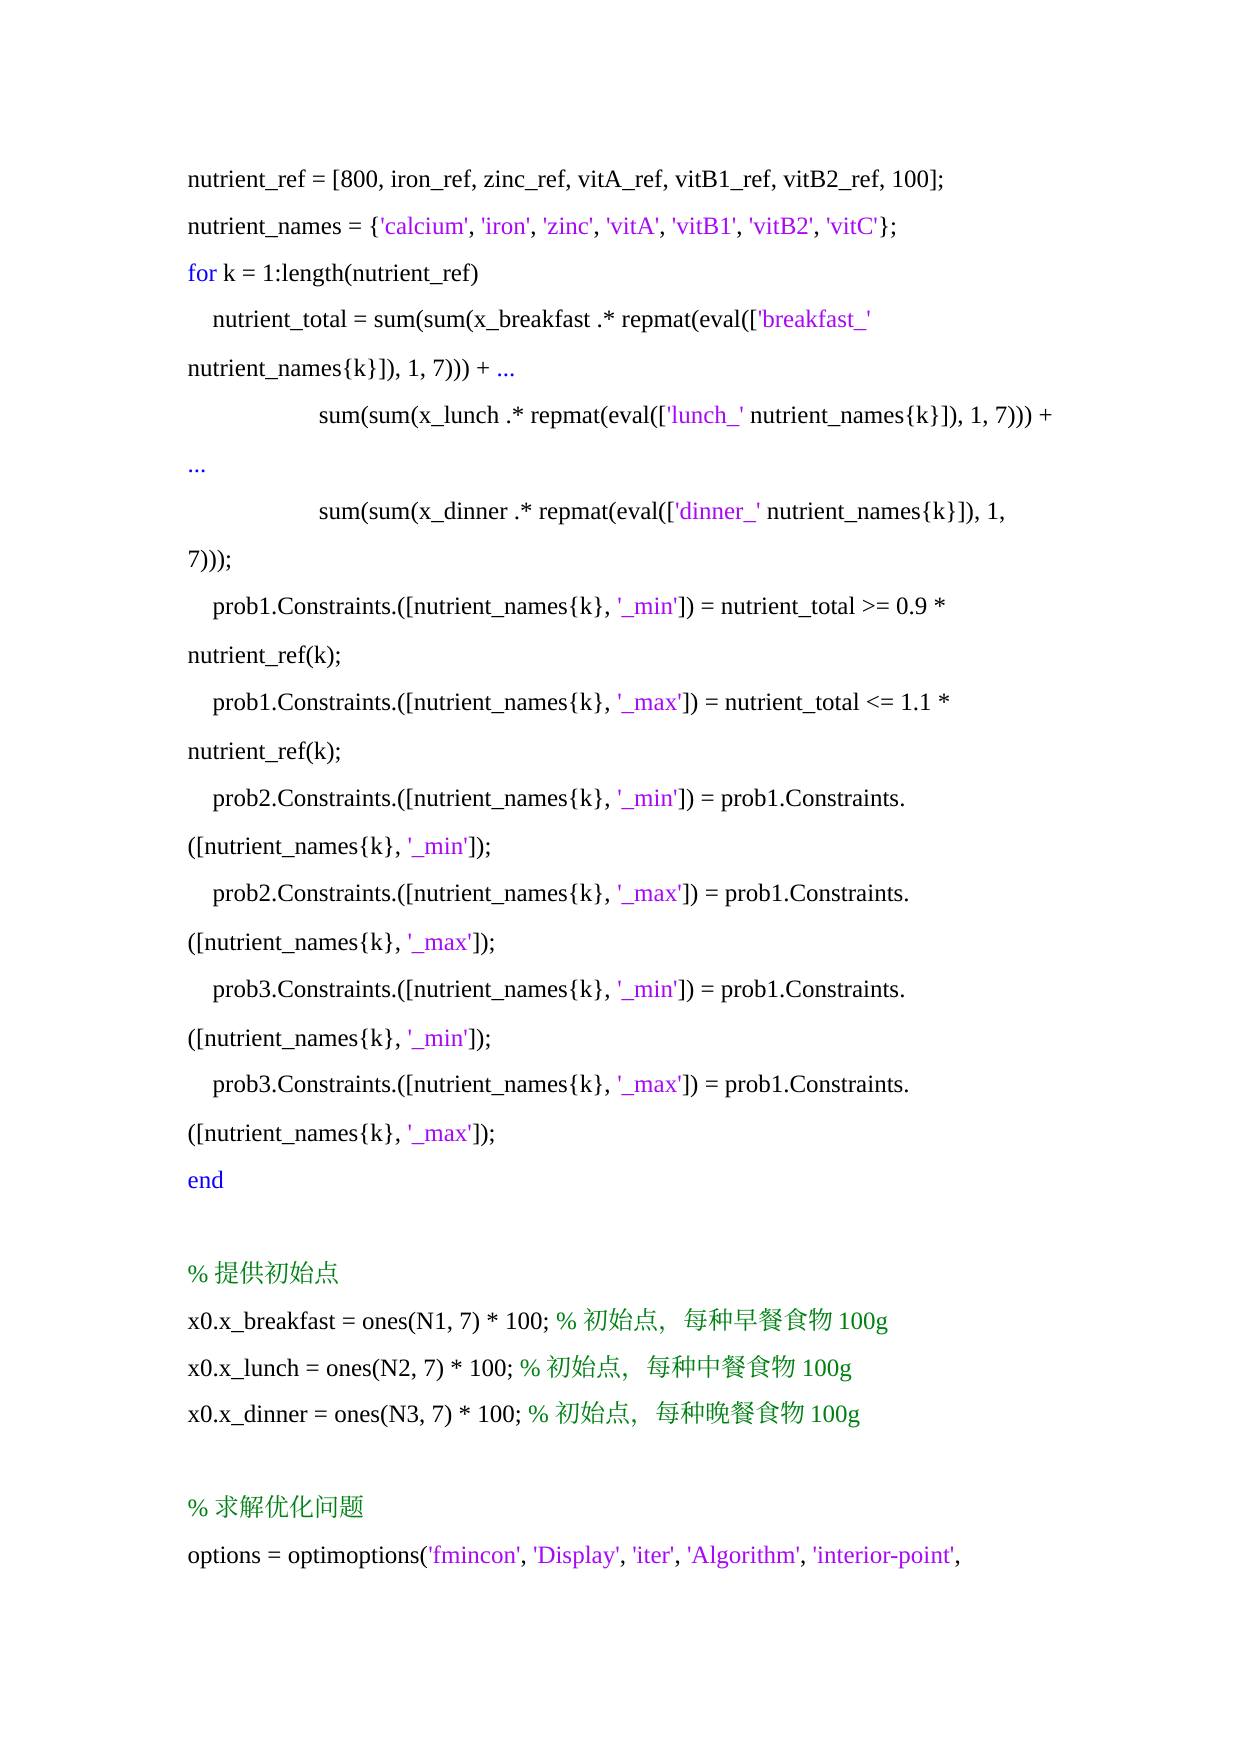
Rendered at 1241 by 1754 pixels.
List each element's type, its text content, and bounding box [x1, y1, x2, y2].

text sum(sum(x_lunch .* repmat(eval(['lunch_' nutrient_names{k}]), 1, 7))) + ... [187, 398, 1053, 479]
text nutrient_names = {'calcium', 'iron', 'zinc', 'vitA', 'vitB1', 'vitB2', 'vitC'}; [187, 209, 1053, 241]
text % 提供初始点 [187, 1257, 1053, 1289]
text nutrient_ref = [800, iron_ref, zinc_ref, vitA_ref, vitB1_ref, vitB2_ref, 100]; [187, 162, 1053, 194]
text prob2.Constraints.([nutrient_names{k}, '_min']) = prob1.Constraints.([nutrient_names{k}, '_min']); [187, 781, 1053, 862]
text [187, 1538, 1053, 1571]
text prob1.Constraints.([nutrient_names{k}, '_min']) = nutrient_total >= 0.9 * nutrient_ref(k); [187, 589, 1053, 671]
text prob1.Constraints.([nutrient_names{k}, '_max']) = nutrient_total <= 1.1 * nutrient_ref(k); [187, 685, 1053, 766]
text end [187, 1163, 1053, 1196]
text sum(sum(x_dinner .* repmat(eval(['dinner_' nutrient_names{k}]), 1, 7))); [187, 494, 1053, 575]
text x0.x_breakfast = ones(N1, 7) * 100; % 初始点，每种早餐食物100g [187, 1304, 1053, 1336]
text % 求解优化问题 [187, 1491, 1053, 1524]
text for k = 1:length(nutrient_ref) [187, 256, 1053, 288]
text prob3.Constraints.([nutrient_names{k}, '_min']) = prob1.Constraints.([nutrient_names{k}, '_min']); [187, 972, 1053, 1053]
text prob3.Constraints.([nutrient_names{k}, '_max']) = prob1.Constraints.([nutrient_names{k}, '_max']); [187, 1068, 1053, 1149]
text nutrient_total = sum(sum(x_breakfast .* repmat(eval(['breakfast_' nutrient_names{k}]), 1, 7))) + ... [187, 303, 1053, 384]
text x0.x_lunch = ones(N2, 7) * 100; % 初始点，每种中餐食物100g [187, 1351, 1053, 1383]
text prob2.Constraints.([nutrient_names{k}, '_max']) = prob1.Constraints.([nutrient_names{k}, '_max']); [187, 876, 1053, 958]
text x0.x_dinner = ones(N3, 7) * 100; % 初始点，每种晚餐食物100g [187, 1398, 1053, 1430]
